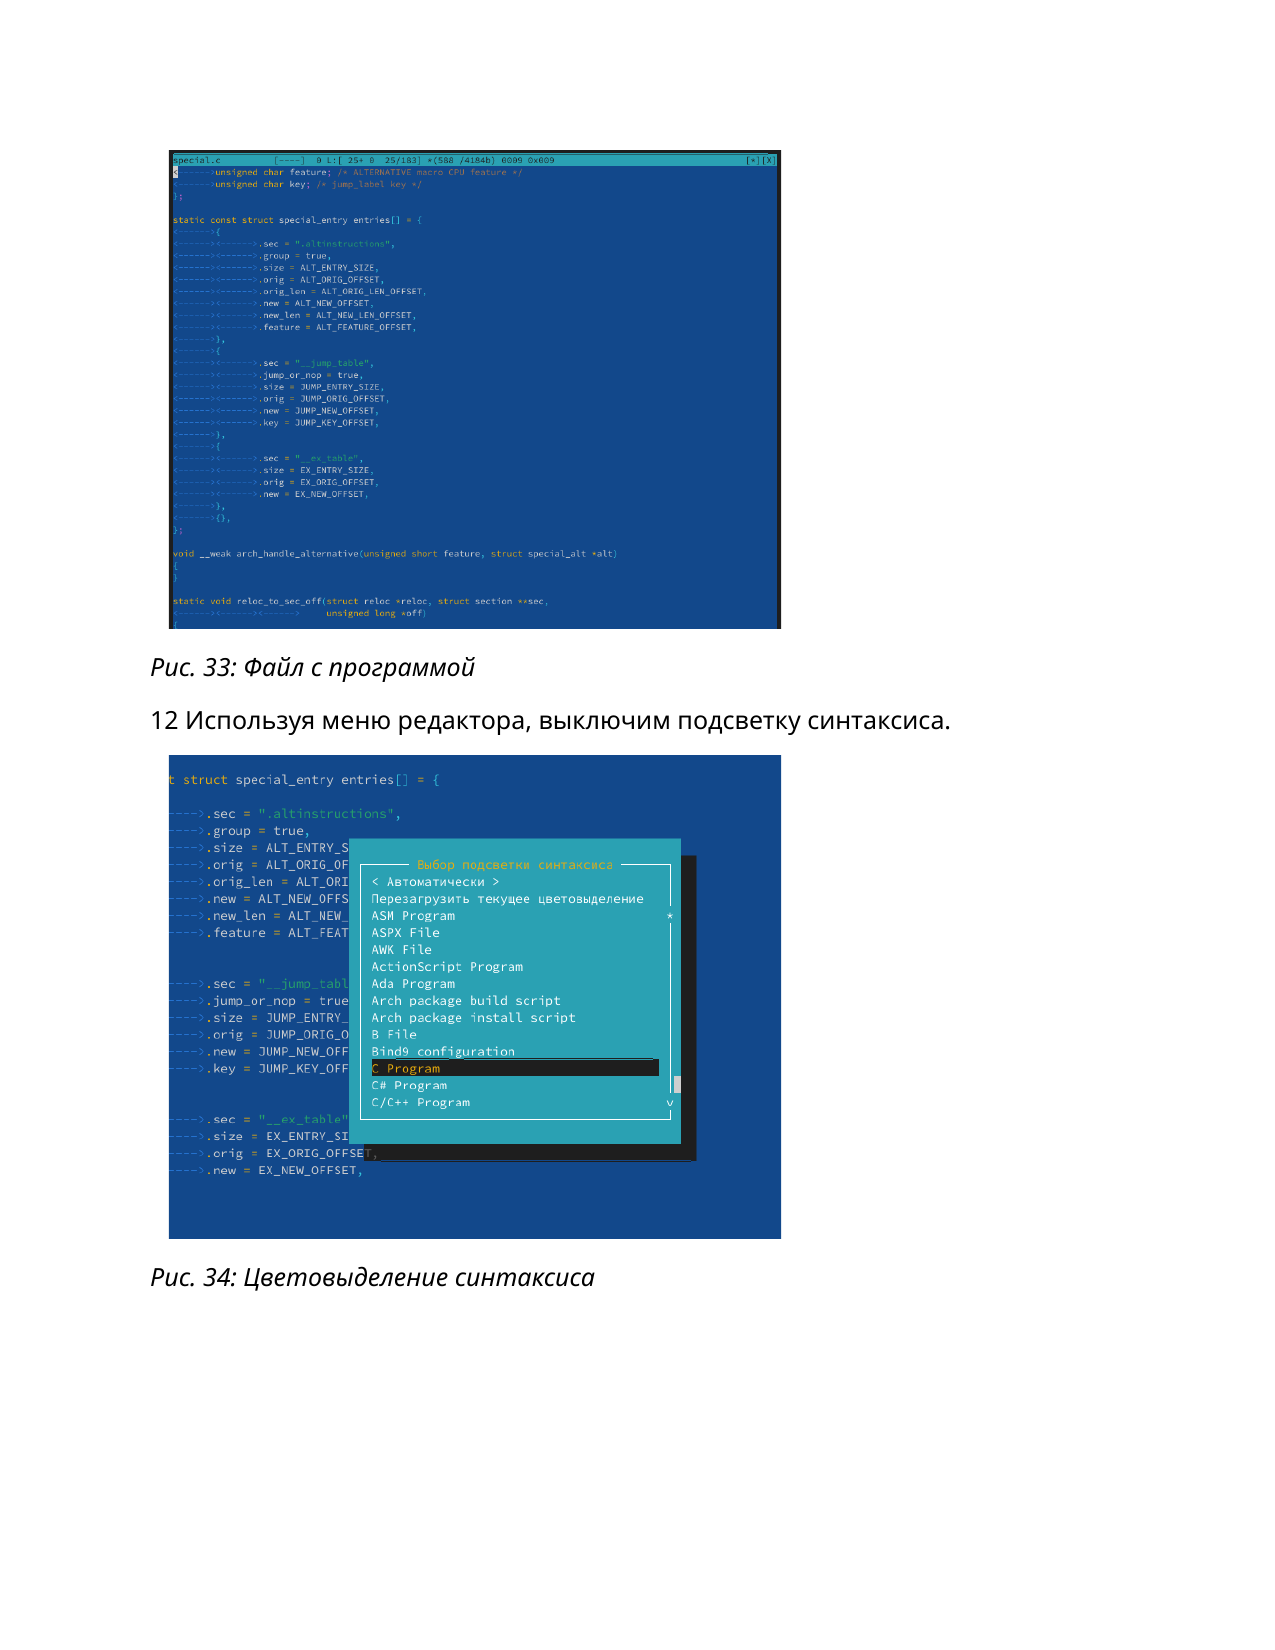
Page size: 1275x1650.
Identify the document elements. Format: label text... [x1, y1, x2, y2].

picture [168, 150, 782, 629]
picture [168, 755, 782, 1239]
text Рис. 33: Файл с программой [150, 650, 1125, 684]
text Рис. 34: Цветовыделение синтаксиса [150, 1260, 1125, 1294]
text 12 Используя меню редактора, выключим подсветку синтаксиса. [150, 703, 1125, 737]
